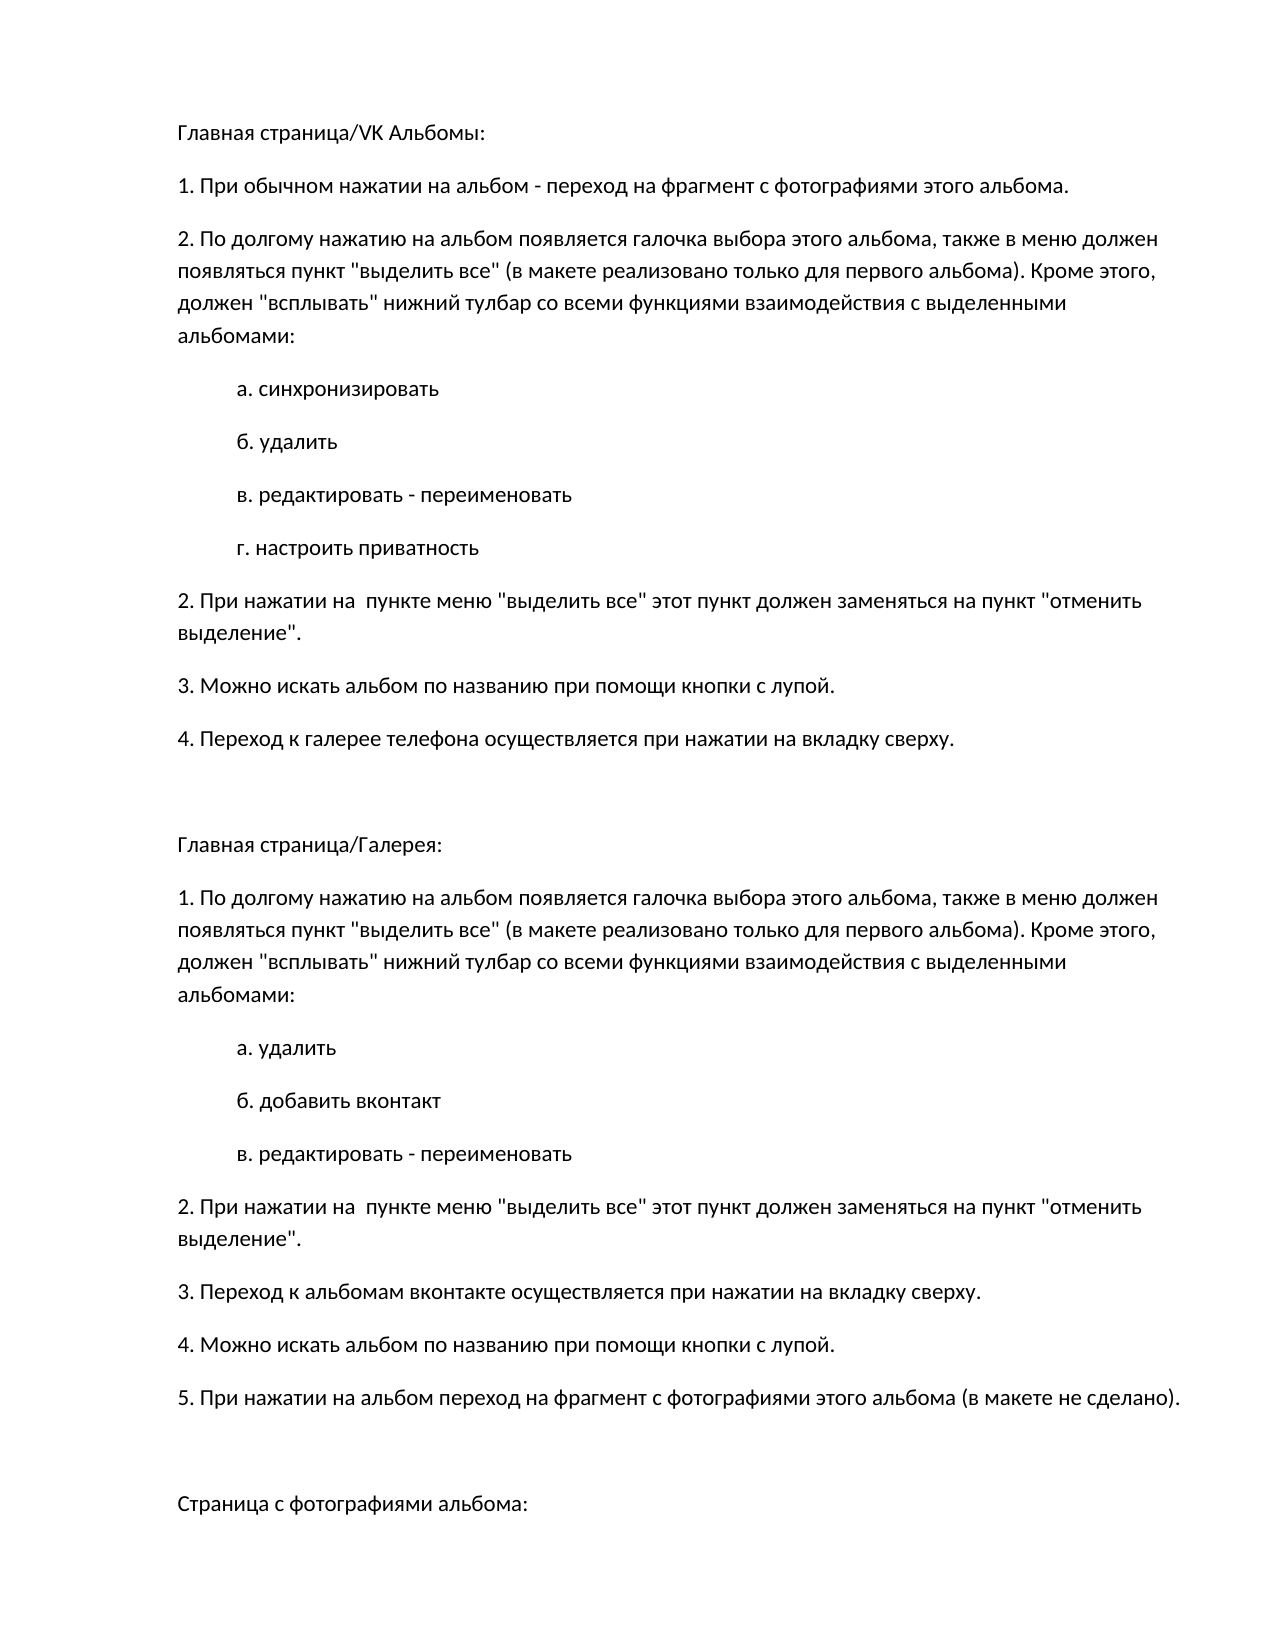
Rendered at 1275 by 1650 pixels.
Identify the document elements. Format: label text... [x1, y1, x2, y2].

text г. настроить приватность [177, 533, 1186, 561]
text 5. При нажатии на альбом переход на фрагмент с фотографиями этого альбома (в макете не сделано). [177, 1383, 1186, 1411]
text 2. По долгому нажатию на альбом появляется галочка выбора этого альбома, также в меню должен появляться пункт "выделить все" (в макете реализовано только для первого альбома). Кроме этого, должен "всплывать" нижний тулбар со всеми функциями взаимодействия с выделенными альбомами: [177, 224, 1186, 349]
text б. удалить [177, 427, 1186, 455]
text а. удалить [177, 1033, 1186, 1061]
text в. редактировать - переименовать [177, 1139, 1186, 1167]
text 4. Переход к галерее телефона осуществляется при нажатии на вкладку сверху. [177, 724, 1186, 752]
text 3. Переход к альбомам вконтакте осуществляется при нажатии на вкладку сверху. [177, 1277, 1186, 1305]
text в. редактировать - переименовать [177, 480, 1186, 508]
text 1. По долгому нажатию на альбом появляется галочка выбора этого альбома, также в меню должен появляться пункт "выделить все" (в макете реализовано только для первого альбома). Кроме этого, должен "всплывать" нижний тулбар со всеми функциями взаимодействия с выделенными альбомами: [177, 883, 1186, 1008]
text 1. При обычном нажатии на альбом - переход на фрагмент с фотографиями этого альбома. [177, 171, 1186, 199]
text а. синхронизировать [177, 374, 1186, 402]
text Главная страница/Галерея: [177, 830, 1186, 858]
text Страница с фотографиями альбома: [177, 1489, 1186, 1517]
text б. добавить вконтакт [177, 1086, 1186, 1114]
text 4. Можно искать альбом по названию при помощи кнопки с лупой. [177, 1330, 1186, 1358]
text Главная страница/VK Альбомы: [177, 118, 1186, 146]
text 3. Можно искать альбом по названию при помощи кнопки с лупой. [177, 671, 1186, 699]
text 2. При нажатии на пункте меню "выделить все" этот пункт должен заменяться на пункт "отменить выделение". [177, 586, 1186, 646]
text 2. При нажатии на пункте меню "выделить все" этот пункт должен заменяться на пункт "отменить выделение". [177, 1192, 1186, 1252]
